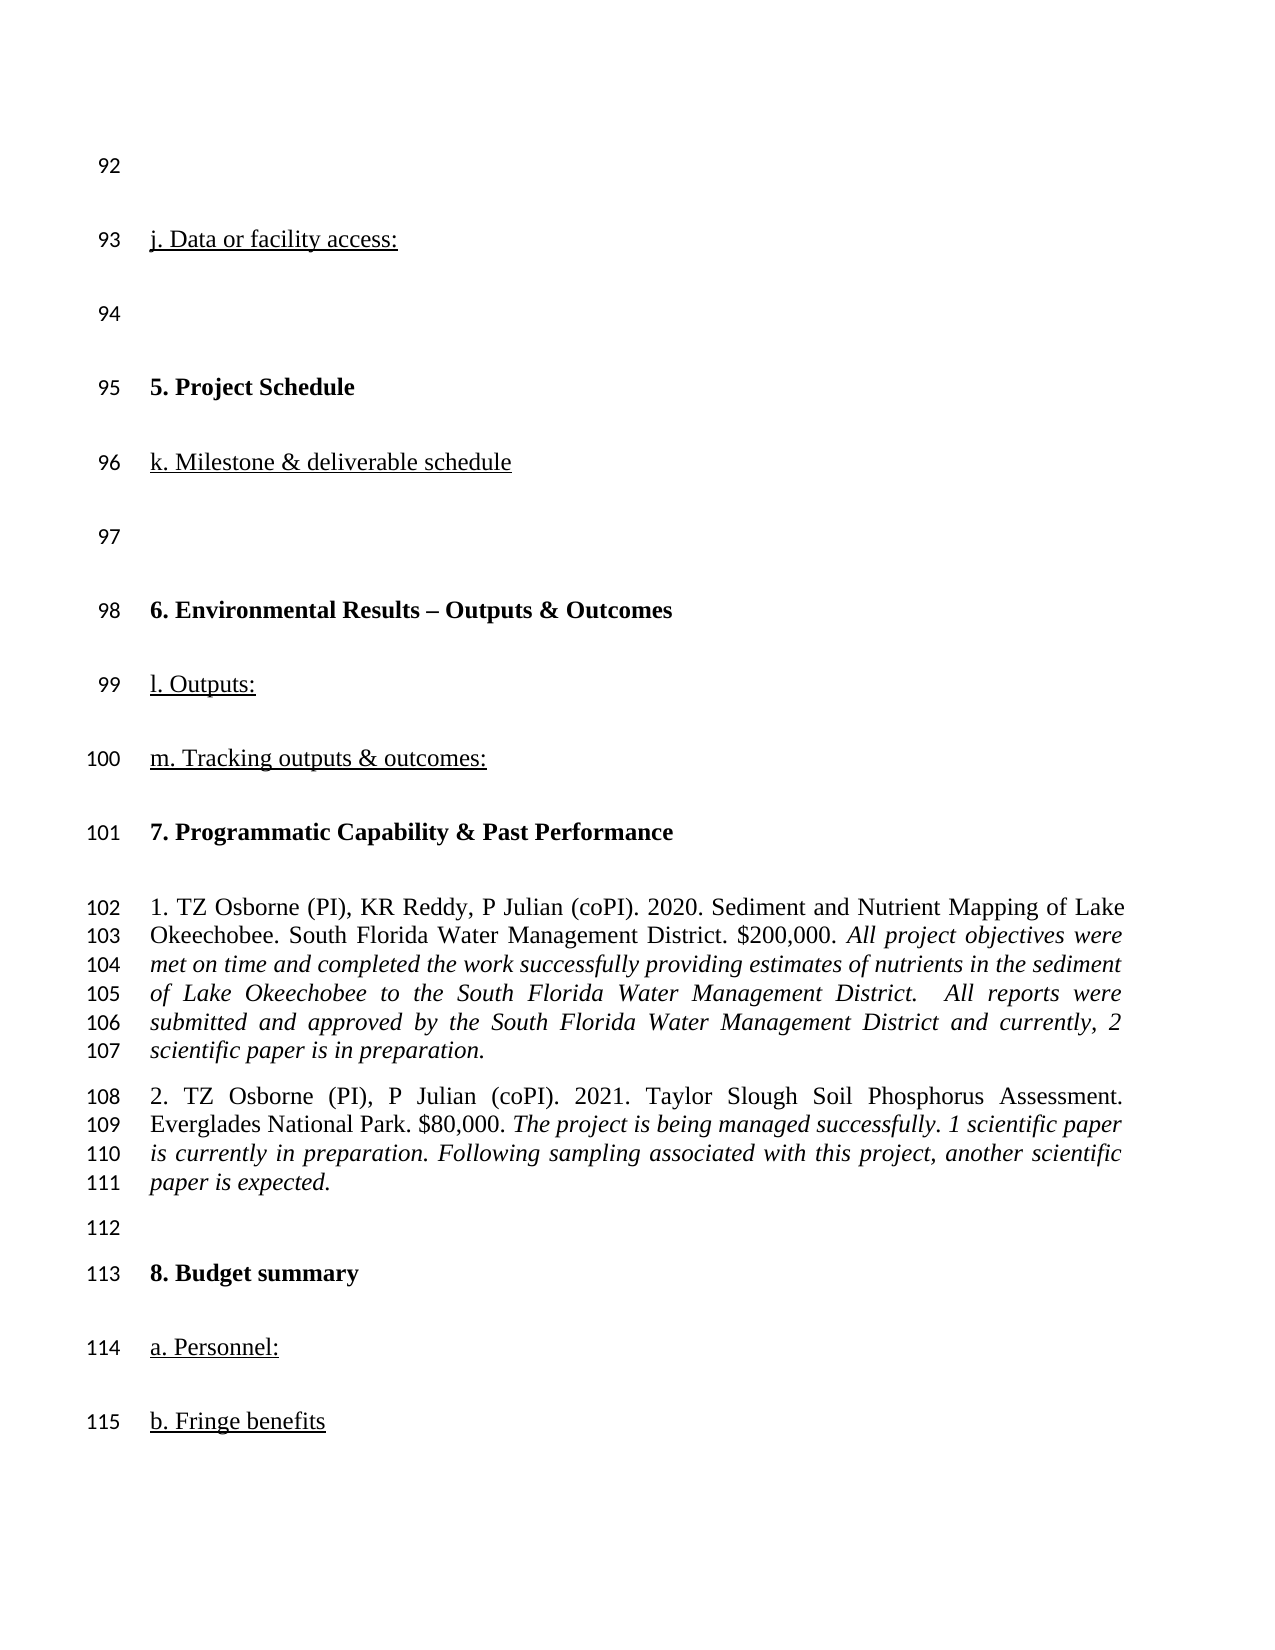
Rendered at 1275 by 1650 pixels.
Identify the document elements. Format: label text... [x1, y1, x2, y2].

text 5. Project Schedule [150, 372, 1125, 401]
text a. Personnel: [150, 1332, 1125, 1361]
text k. Milestone & deliverable schedule [150, 447, 1125, 475]
text l. Outputs: [150, 669, 1125, 698]
text 6. Environmental Results – Outputs & Outcomes [150, 595, 1125, 624]
text m. Tracking outputs & outcomes: [150, 743, 1125, 772]
text 1. TZ Osborne (PI), KR Reddy, P Julian (coPI). 2020. Sediment and Nutrient Mapping of Lake Okeechobee. South Florida Water Management District. $200,000. All project objectives were met on time and completed the work successfully providing estimates of nutrients in the sediment of Lake Okeechobee to the South Florida Water Management District. All reports were submitted and approved by the South Florida Water Management District and currently, 2 scientific paper is in preparation. [150, 892, 1125, 1064]
text b. Fringe benefits [150, 1406, 1125, 1435]
text j. Data or facility access: [150, 224, 1125, 253]
text 7. Programmatic Capability & Past Performance [150, 817, 1125, 846]
text 2. TZ Osborne (PI), P Julian (coPI). 2021. Taylor Slough Soil Phosphorus Assessment. Everglades National Park. $80,000. The project is being managed successfully. 1 scientific paper is currently in preparation. Following sampling associated with this project, another scientific paper is expected. [150, 1081, 1125, 1196]
text 8. Budget summary [150, 1258, 1125, 1287]
